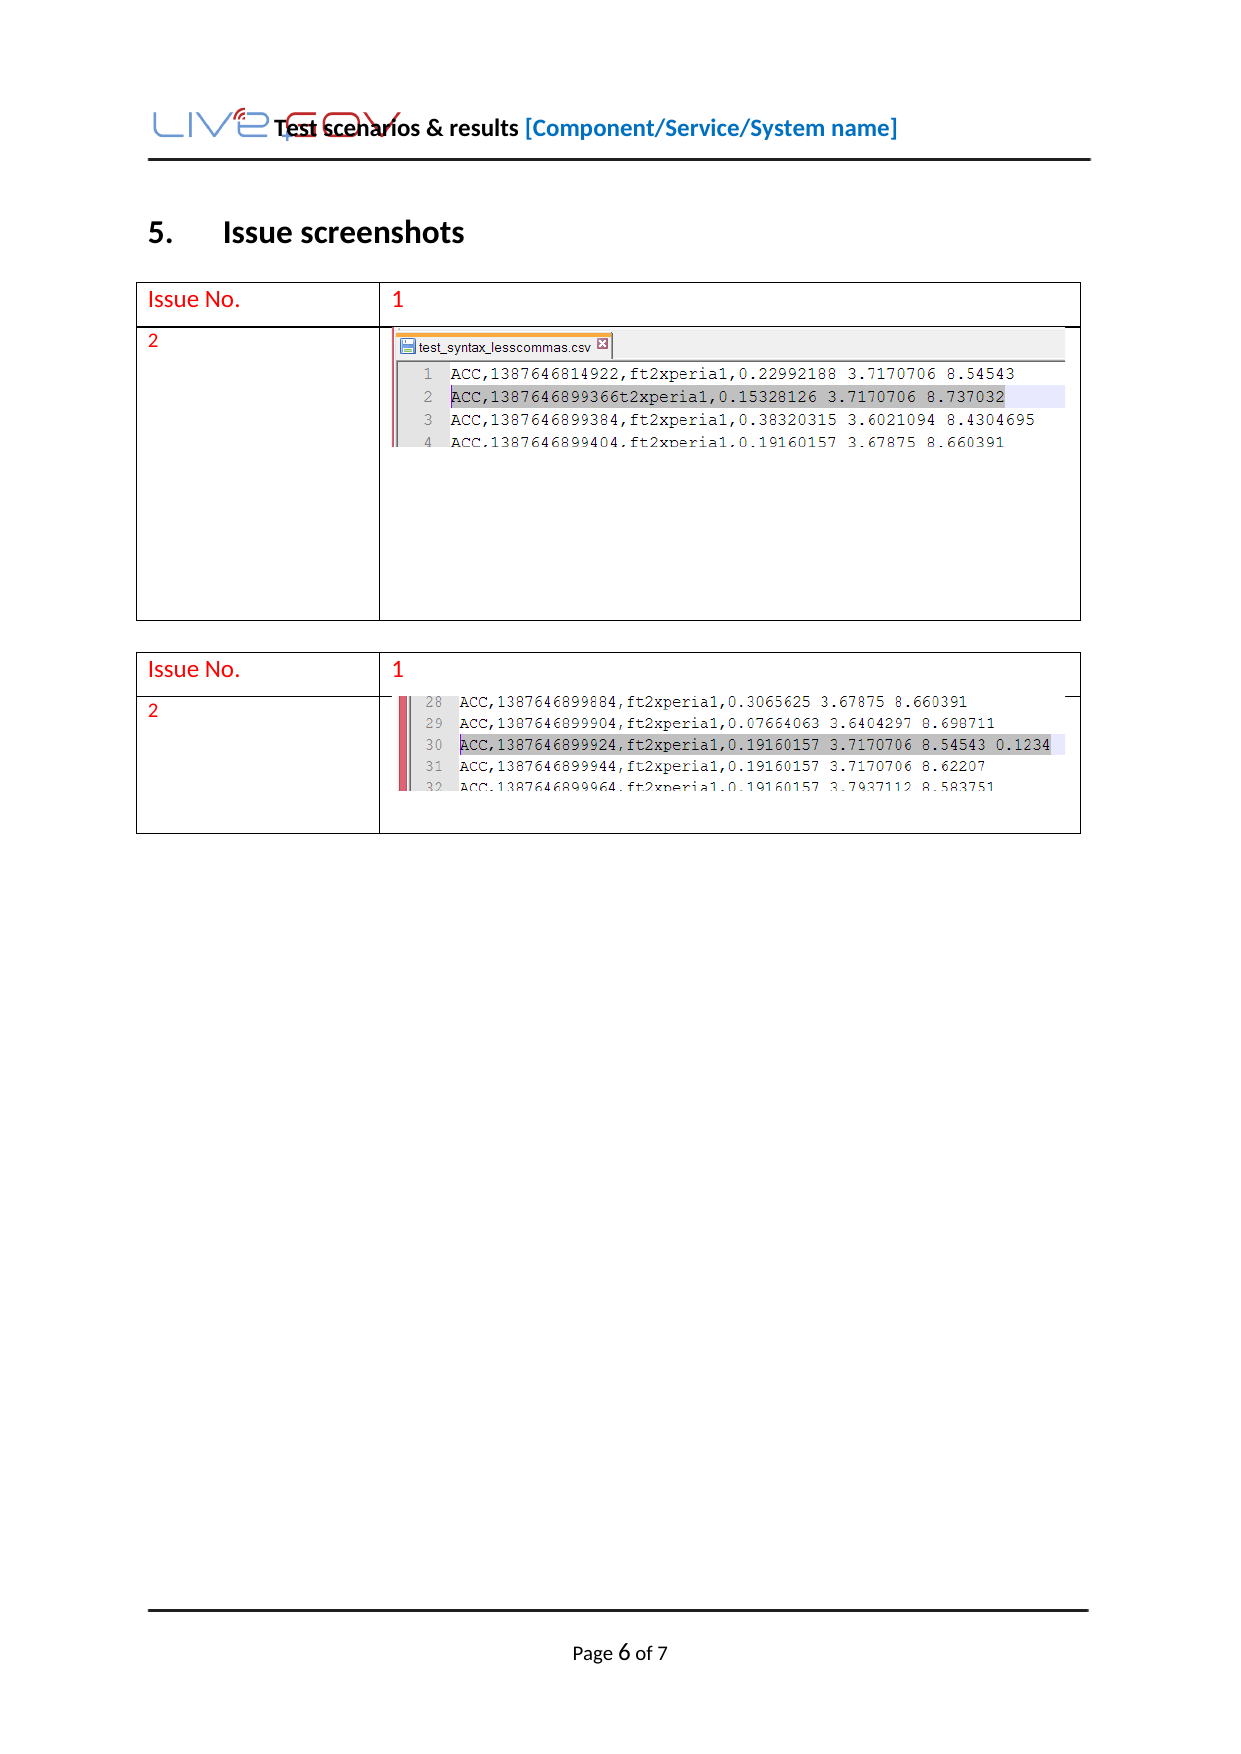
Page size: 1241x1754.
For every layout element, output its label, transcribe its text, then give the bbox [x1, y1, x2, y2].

picture [391, 327, 1066, 447]
table_cell 2 [137, 697, 379, 833]
table_header 1 [380, 283, 1080, 326]
table_cell [380, 328, 1080, 620]
table_header 1 [380, 653, 1080, 696]
table_header Issue No. [137, 653, 379, 696]
table_header Issue No. [137, 283, 379, 326]
picture [391, 696, 1066, 791]
text 5. Issue screenshots [148, 211, 1093, 252]
picture [147, 103, 407, 148]
table_cell [380, 697, 1080, 833]
table_cell 2 [137, 328, 379, 620]
picture [401, 126, 406, 134]
